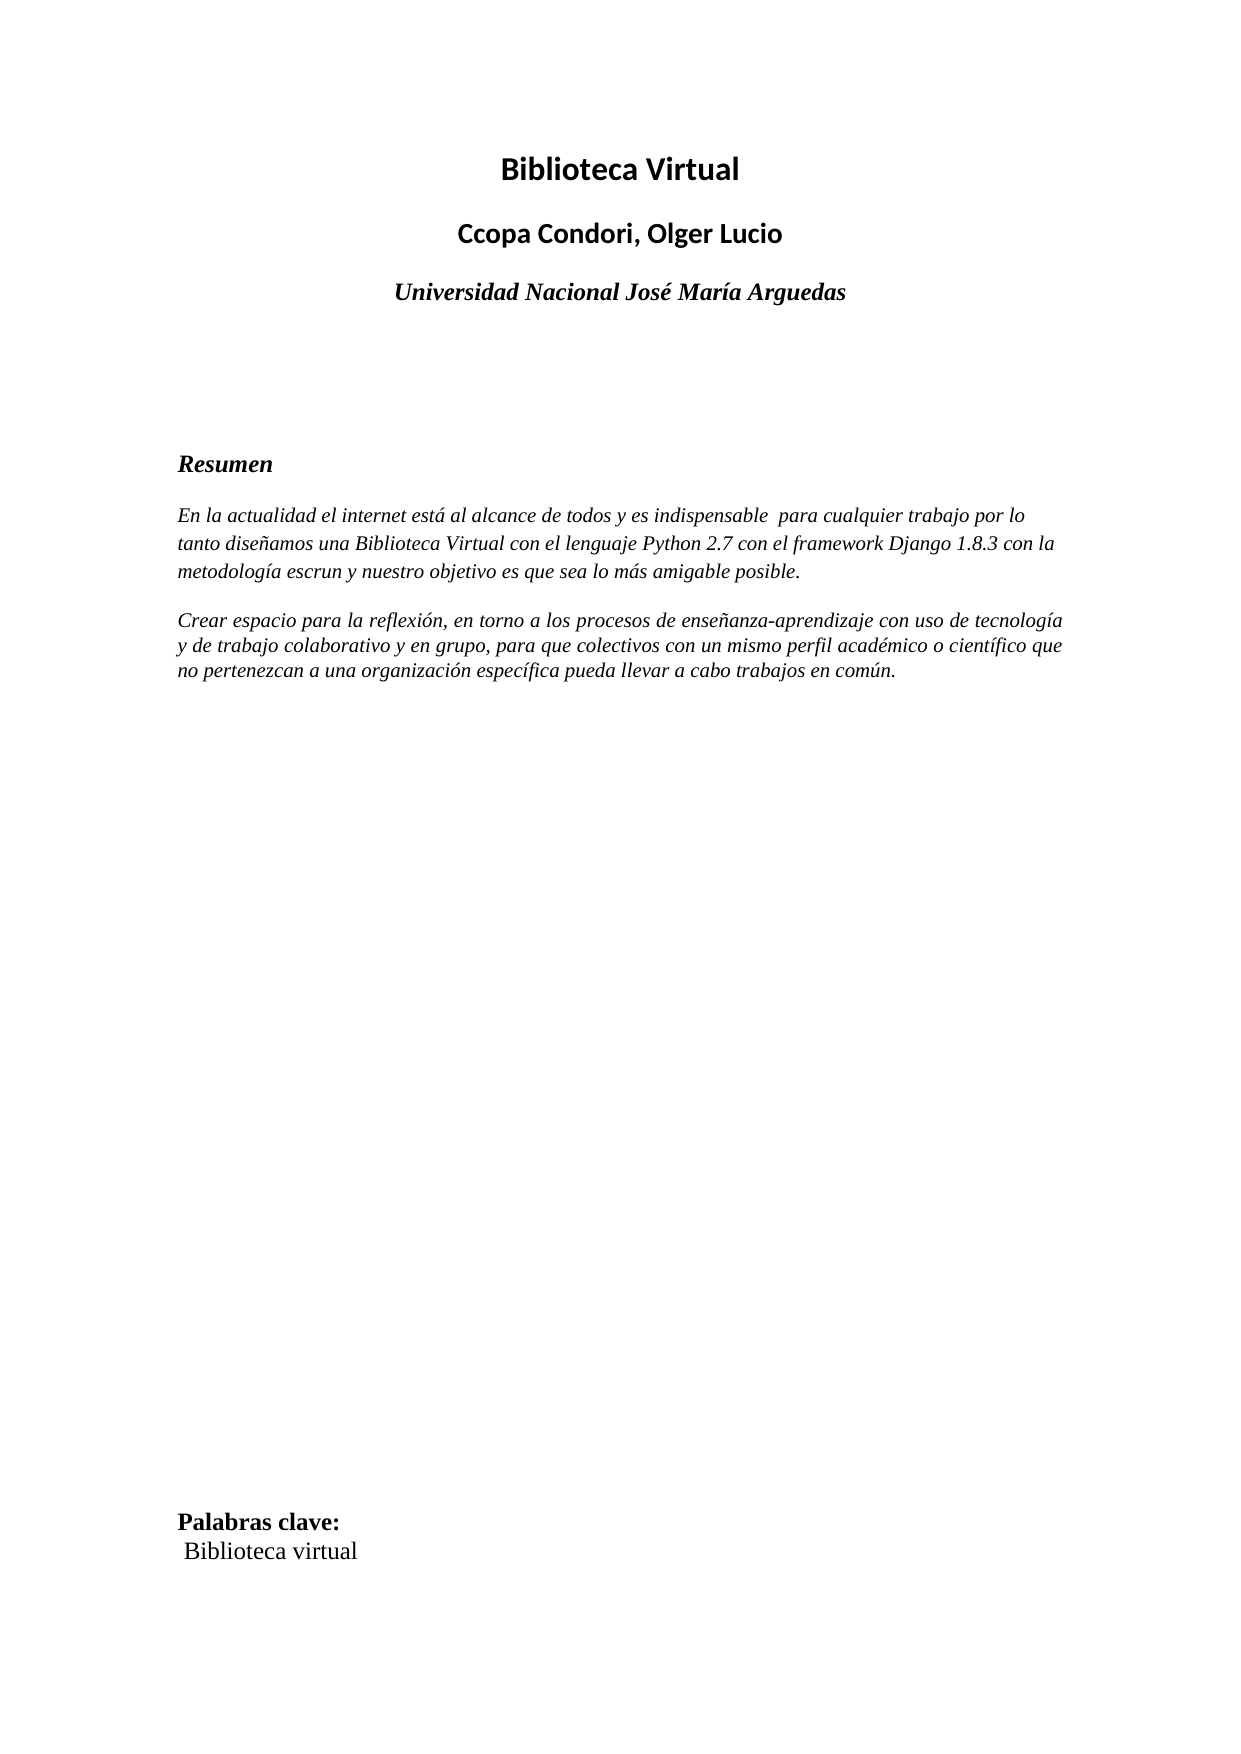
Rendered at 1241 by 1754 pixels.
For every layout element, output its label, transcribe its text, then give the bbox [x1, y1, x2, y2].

text Universidad Nacional José María Arguedas [177, 277, 1063, 306]
text Ccopa Condori, Olger Lucio [177, 215, 1063, 251]
text Biblioteca Virtual [177, 148, 1063, 188]
text Resumen [177, 449, 1063, 478]
text En la actualidad el internet está al alcance de todos y es indispensable para cualquier trabajo por lo tanto diseñamos una Biblioteca Virtual con el lenguaje Python 2.7 con el framework Django 1.8.3 con la metodología escrun y nuestro objetivo es que sea lo más amigable posible. [177, 503, 1063, 583]
text Crear espacio para la reflexión, en torno a los procesos de enseñanza-aprendizaje con uso de tecnología y de trabajo colaborativo y en grupo, para que colectivos con un mismo perfil académico o científico que no pertenezcan a una organización específica pueda llevar a cabo trabajos en común. [177, 607, 1063, 682]
text Palabras clave: [177, 1507, 1063, 1536]
text Biblioteca virtual [177, 1536, 1063, 1564]
